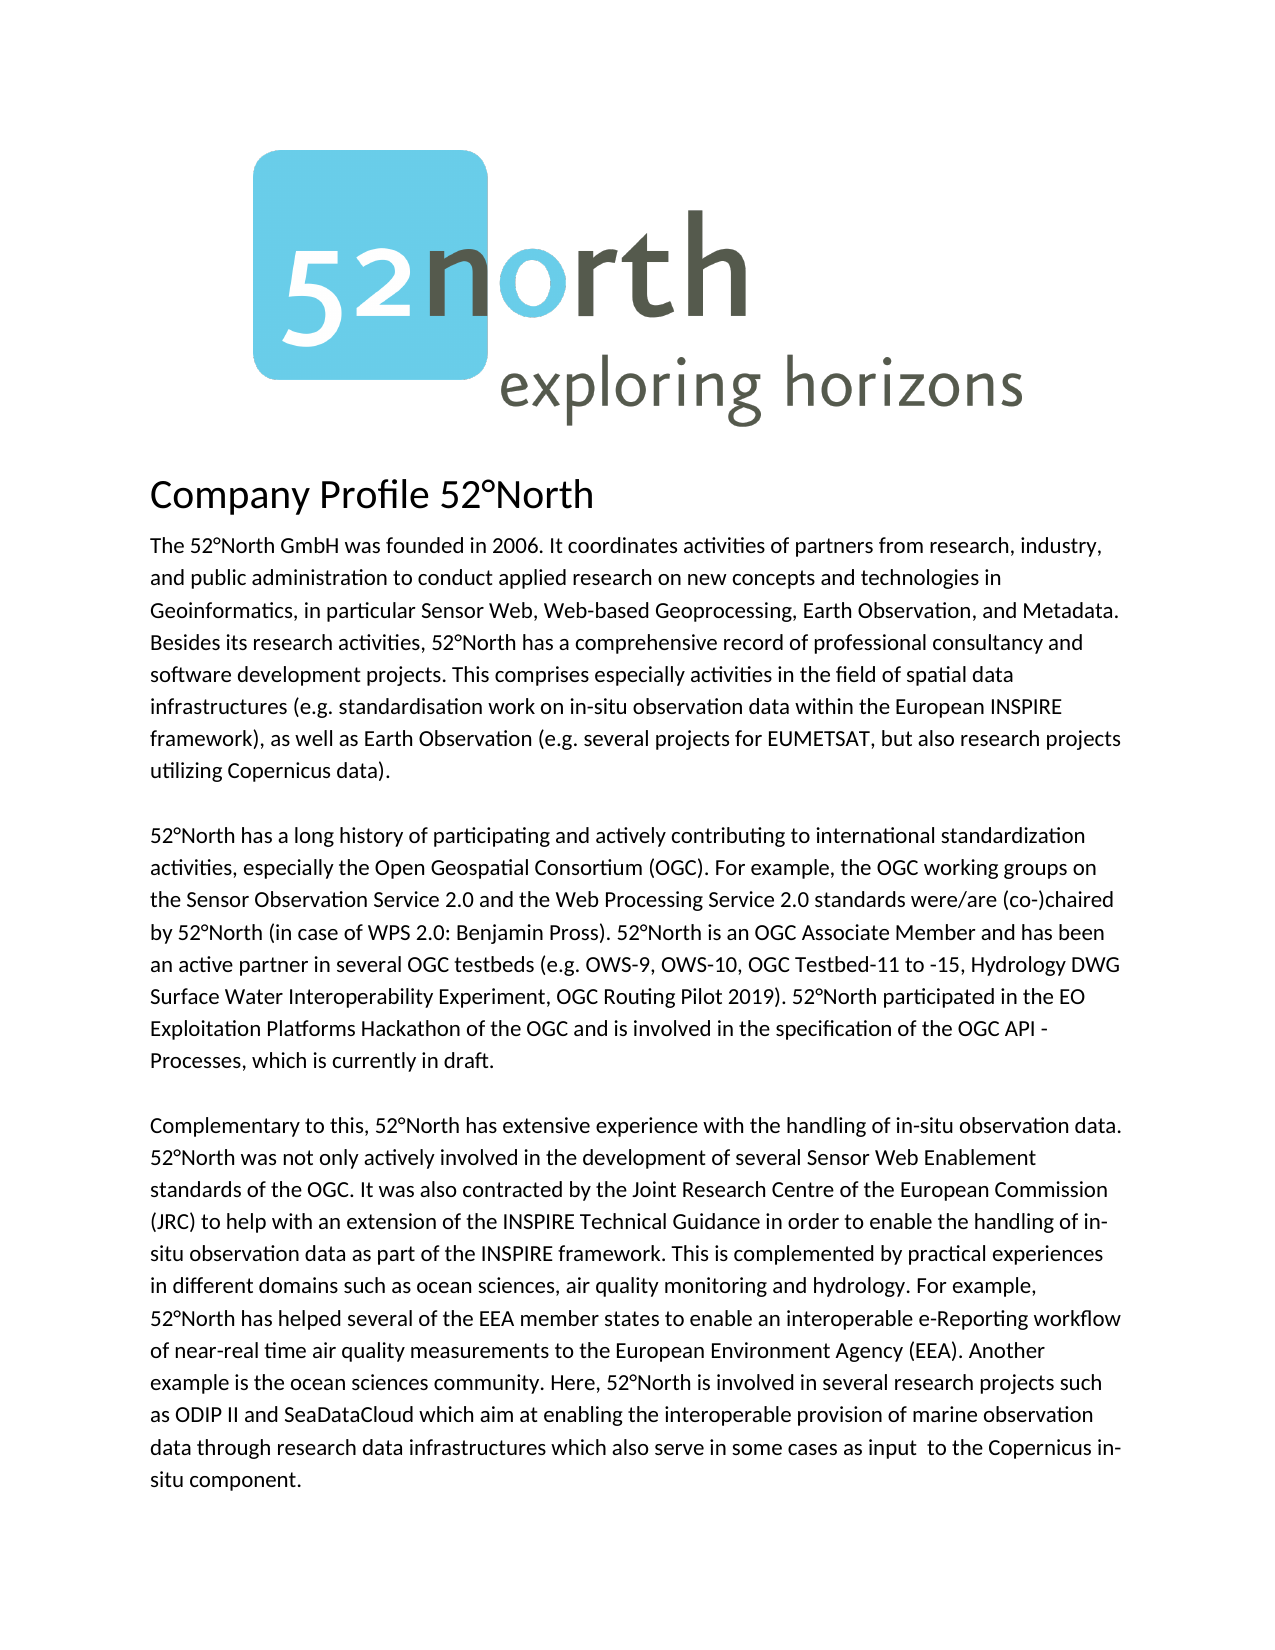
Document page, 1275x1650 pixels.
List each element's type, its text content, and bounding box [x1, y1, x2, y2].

text 52°North has a long history of participating and actively contributing to international standardization activities, especially the Open Geospatial Consortium (OGC). For example, the OGC working groups on the Sensor Observation Service 2.0 and the Web Processing Service 2.0 standards were/are (co-)chaired by 52°North (in case of WPS 2.0: Benjamin Pross). 52°North is an OGC Associate Member and has been an active partner in several OGC testbeds (e.g. OWS-9, OWS-10, OGC Testbed-11 to -15, Hydrology DWG Surface Water Interoperability Experiment, OGC Routing Pilot 2019). 52°North participated in the EO Exploitation Platforms Hackathon of the OGC and is involved in the specification of the OGC API - Processes, which is currently in draft. [150, 821, 1125, 1074]
text Complementary to this, 52°North has extensive experience with the handling of in-situ observation data. 52°North was not only actively involved in the development of several Sensor Web Enablement standards of the OGC. It was also contracted by the Joint Research Centre of the European Commission (JRC) to help with an extension of the INSPIRE Technical Guidance in order to enable the handling of in-situ observation data as part of the INSPIRE framework. This is complemented by practical experiences in different domains such as ocean sciences, air quality monitoring and hydrology. For example, 52°North has helped several of the EEA member states to enable an interoperable e-Reporting workflow of near-real time air quality measurements to the European Environment Agency (EEA). Another example is the ocean sciences community. Here, 52°North is involved in several research projects such as ODIP II and SeaDataCloud which aim at enabling the interoperable provision of marine observation data through research data infrastructures which also serve in some cases as input to the Copernicus in-situ component. [150, 1111, 1125, 1493]
picture [253, 150, 1022, 427]
text The 52°North GmbH was founded in 2006. It coordinates activities of partners from research, industry, and public administration to conduct applied research on new concepts and technologies in Geoinformatics, in particular Sensor Web, Web-based Geoprocessing, Earth Observation, and Metadata. Besides its research activities, 52°North has a comprehensive record of professional consultancy and software development projects. This comprises especially activities in the field of spatial data infrastructures (e.g. standardisation work on in-situ observation data within the European INSPIRE framework), as well as Earth Observation (e.g. several projects for EUMETSAT, but also research projects utilizing Copernicus data). [150, 531, 1125, 785]
